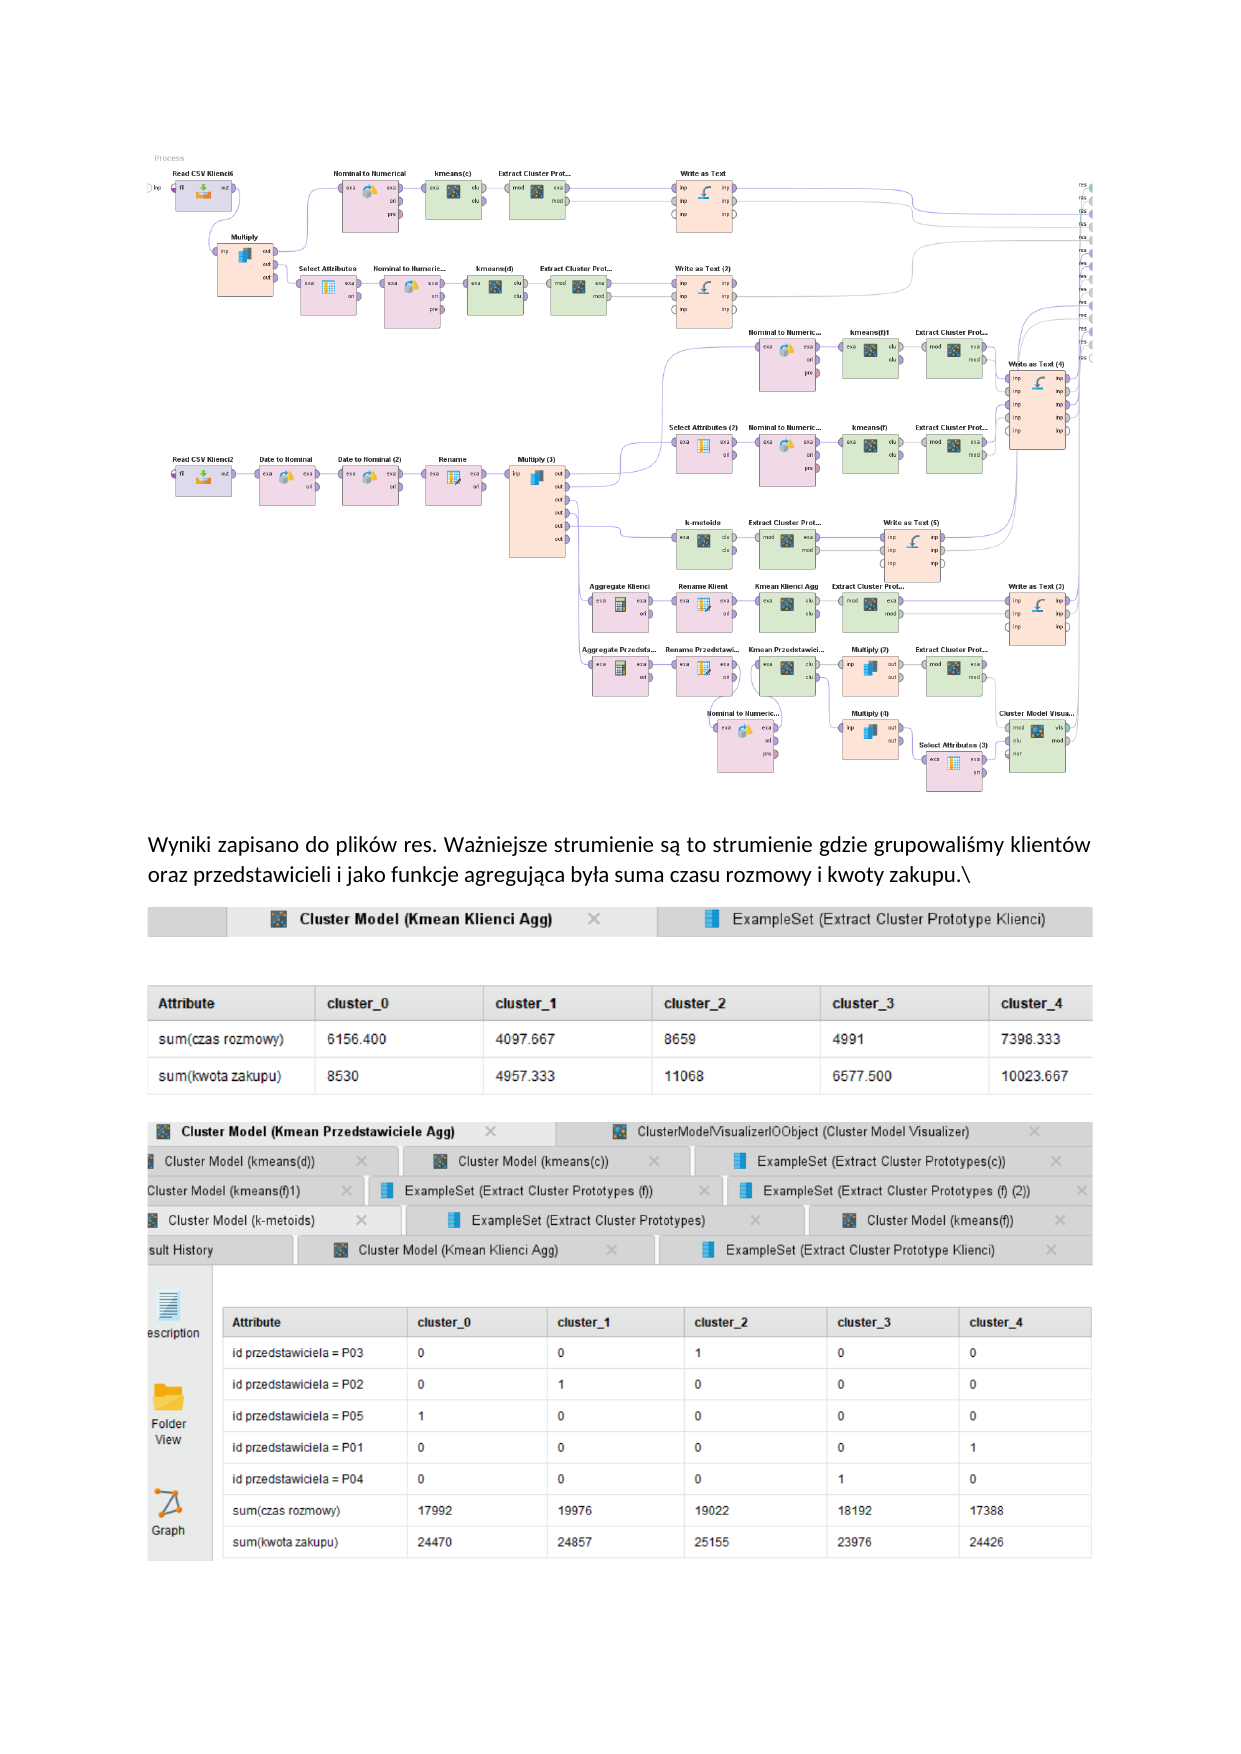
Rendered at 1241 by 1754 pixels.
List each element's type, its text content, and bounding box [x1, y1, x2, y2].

text Wyniki zapisano do plików res. Ważniejsze strumienie są to strumienie gdzie grupowaliśmy klientów oraz przedstawicieli i jako funkcje agregująca była suma czasu rozmowy i kwoty zakupu.\ [148, 830, 1093, 889]
picture [147, 147, 1093, 812]
